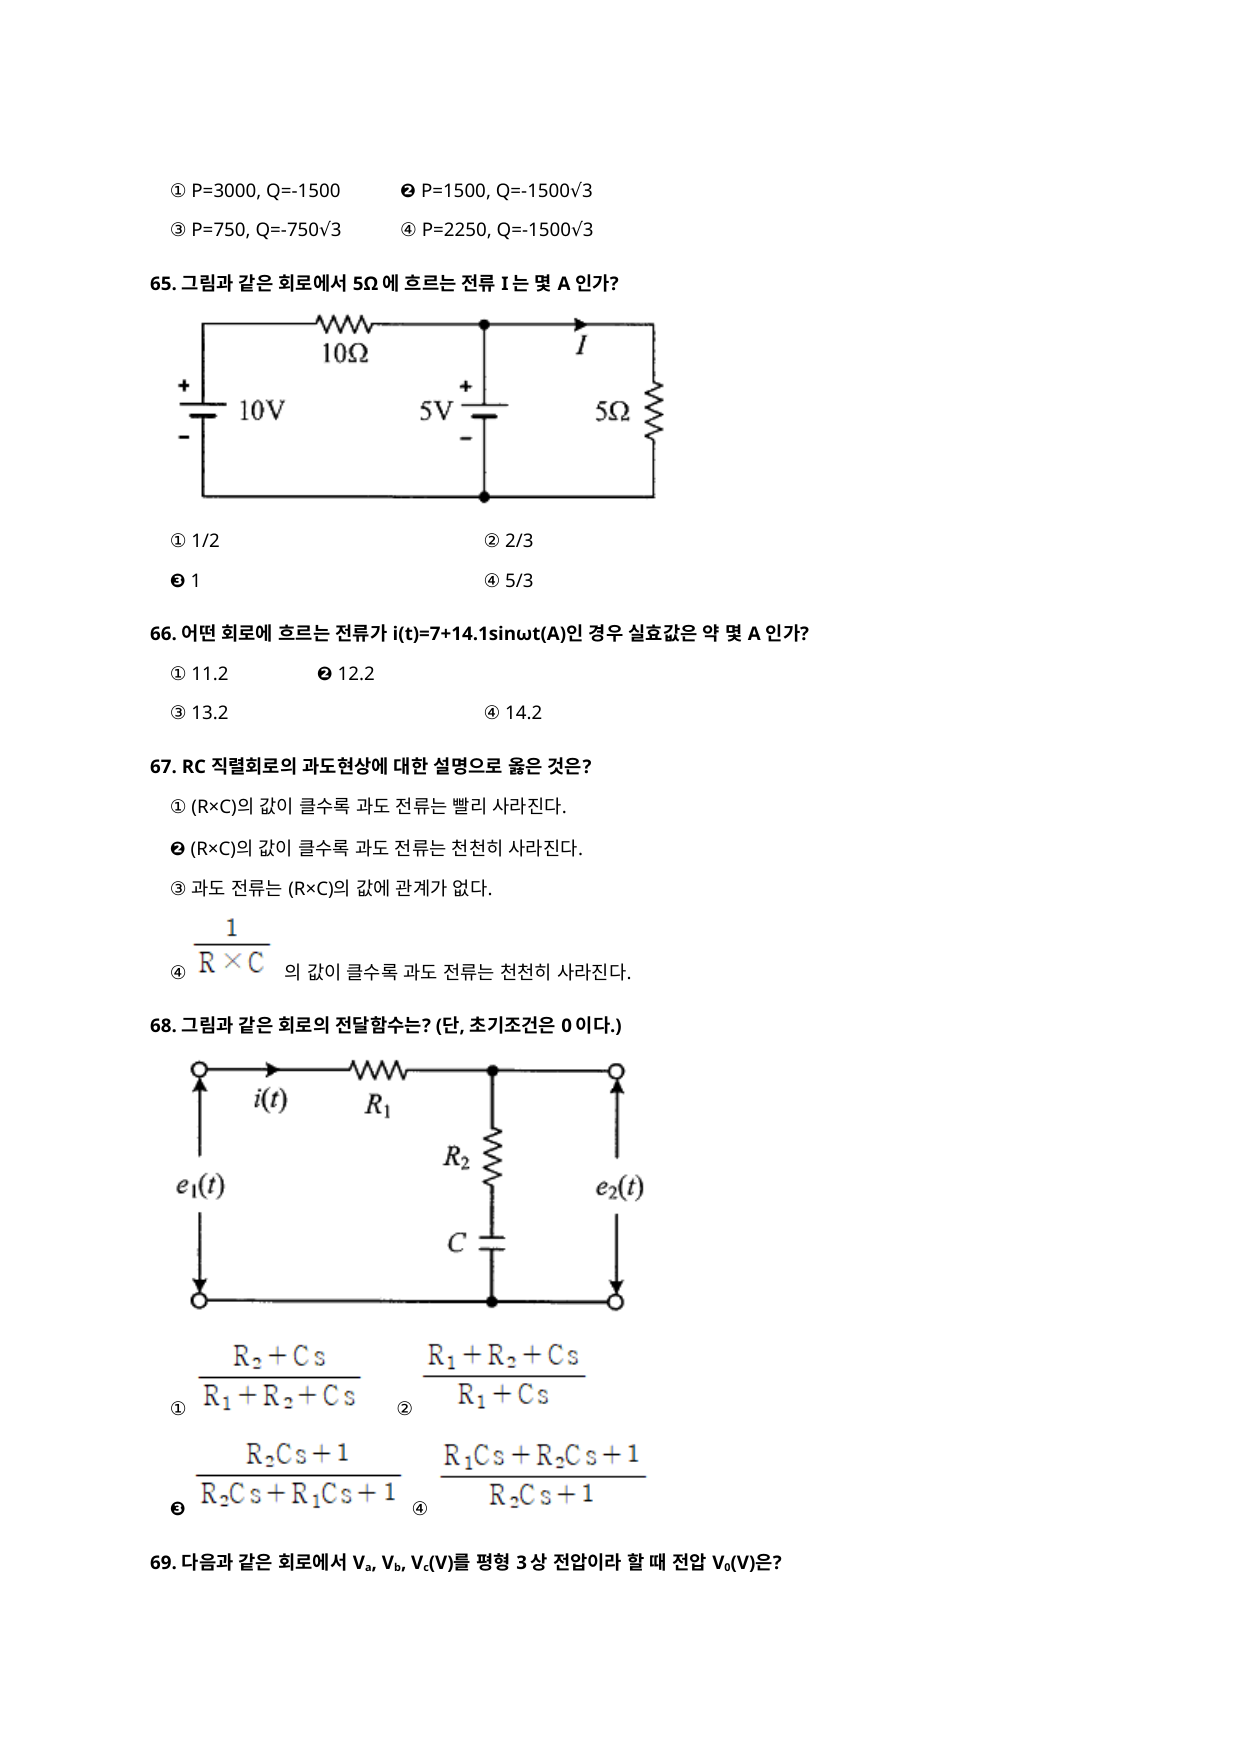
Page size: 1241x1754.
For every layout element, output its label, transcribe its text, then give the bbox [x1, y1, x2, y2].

text ① P=3000, Q=-1500 ❷ P=1500, Q=-1500√3 [150, 177, 1090, 203]
text 68. 그림과 같은 회로의 전달함수는? (단, 초기조건은 0이다.) [150, 1011, 1090, 1038]
text ③ 과도 전류는 (R×C)의 값에 관계가 없다. [150, 874, 1090, 901]
text ① 11.2 ❷ 12.2 [150, 660, 1090, 685]
picture [169, 309, 670, 508]
text ❷ (R×C)의 값이 클수록 과도 전류는 천천히 사라진다. [150, 833, 1090, 860]
text ① (R×C)의 값이 클수록 과도 전류는 빨리 사라진다. [150, 792, 1090, 819]
text ③ P=750, Q=-750√3 ④ P=2250, Q=-1500√3 [150, 217, 1090, 242]
text 67. RC 직렬회로의 과도현상에 대한 설명으로 옳은 것은? [150, 751, 1090, 778]
text 66. 어떤 회로에 흐르는 전류가 i(t)=7+14.1sinωt(A)인 경우 실효값은 약 몇 A 인가? [150, 619, 1090, 646]
picture [191, 915, 274, 979]
text ① 1/2 ② 2/3 [150, 527, 1090, 553]
picture [190, 1434, 406, 1516]
picture [433, 1436, 651, 1516]
text ❸ 1 ④ 5/3 [150, 567, 1090, 592]
text 65. 그림과 같은 회로에서 5Ω에 흐르는 전류 I는 몇 A 인가? [150, 269, 1090, 296]
text 69. 다음과 같은 회로에서 Va, Vb, Vc(V)를 평형 3상 전압이라 할 때 전압 V0(V)은? [150, 1547, 1090, 1575]
text ③ 13.2 ④ 14.2 [150, 699, 1090, 725]
picture [169, 1051, 648, 1316]
picture [417, 1335, 592, 1415]
picture [191, 1340, 367, 1415]
text ④ 의 값이 클수록 과도 전류는 천천히 사라진다. [150, 915, 1090, 984]
